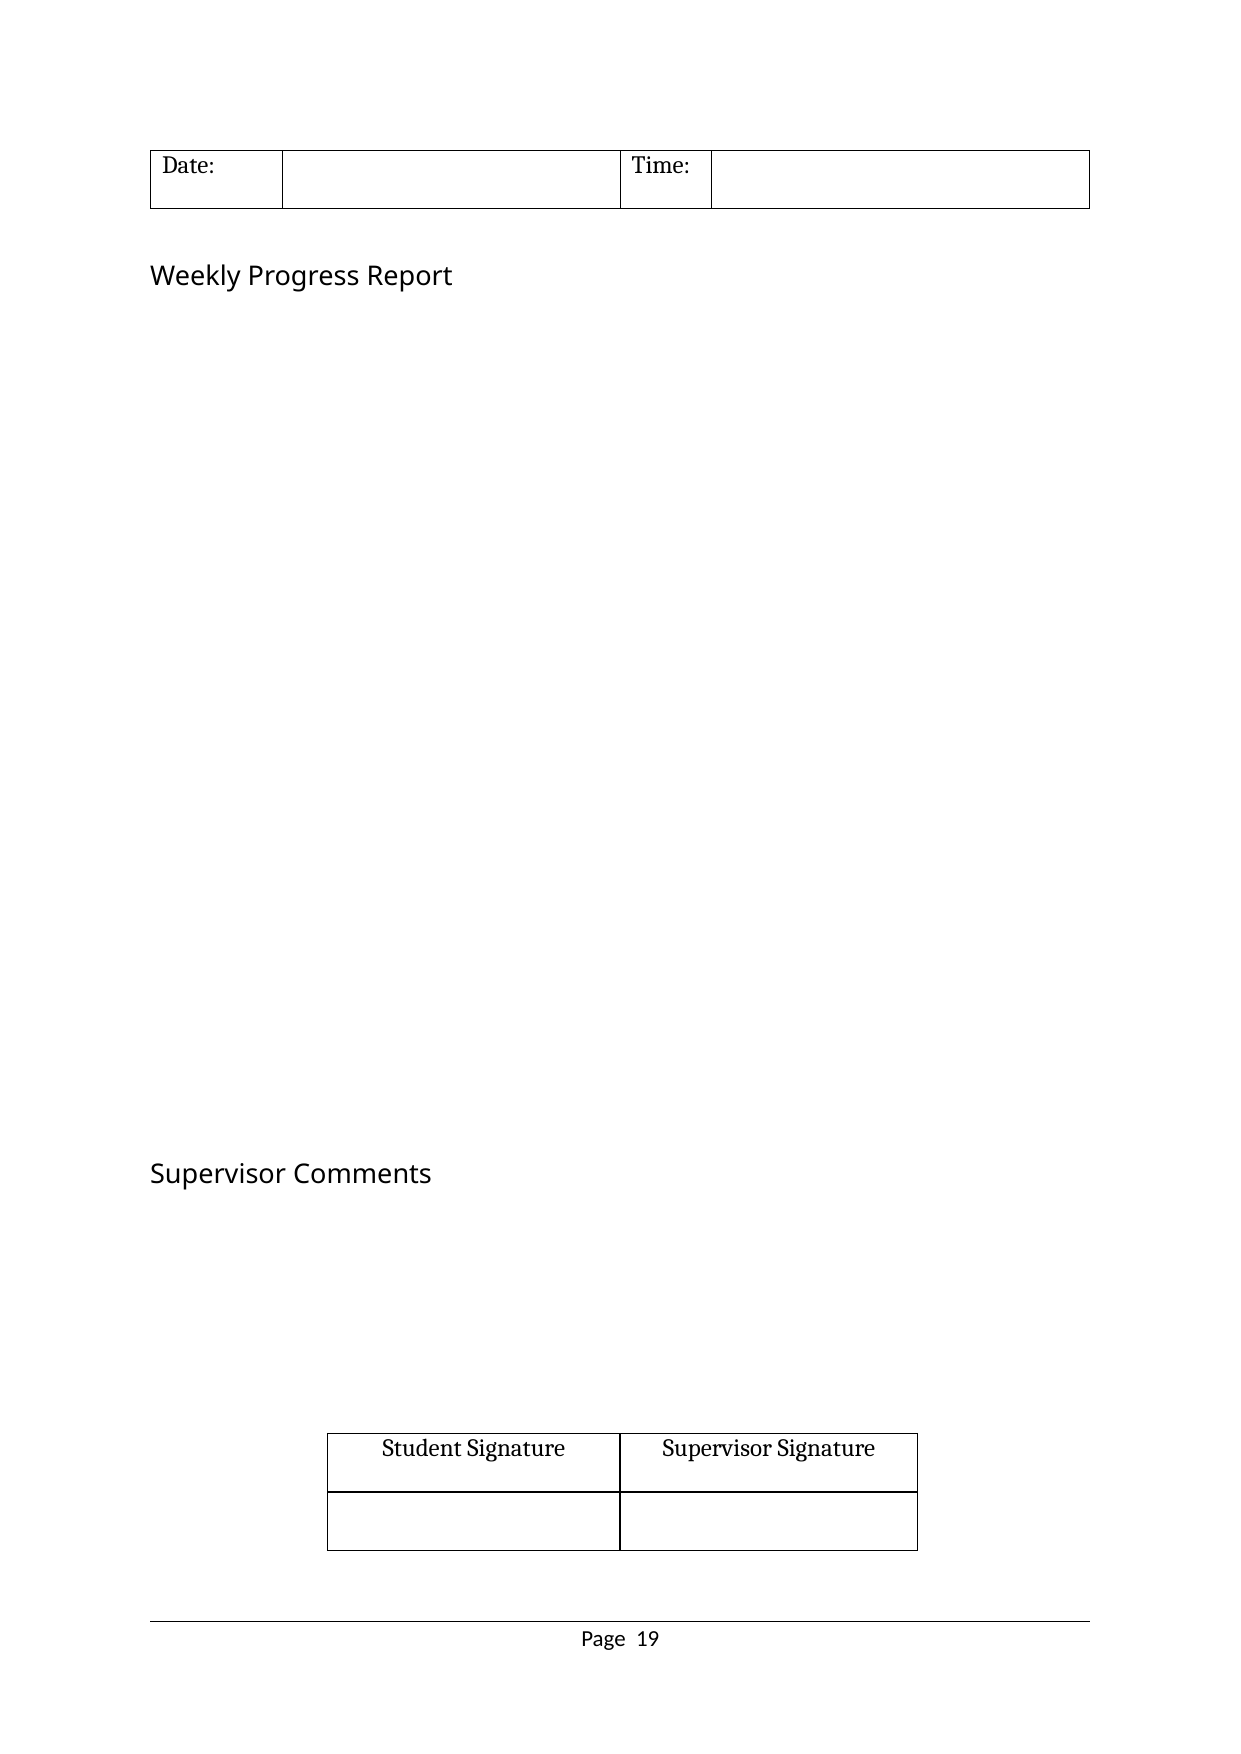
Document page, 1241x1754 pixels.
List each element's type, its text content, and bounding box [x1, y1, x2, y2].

table_header Supervisor Signature [621, 1434, 917, 1491]
subtitle Weekly Progress Report [150, 257, 1090, 294]
table_cell [328, 1493, 619, 1550]
table_header Student Signature [328, 1434, 619, 1491]
subtitle Supervisor Comments [150, 1154, 1090, 1191]
table_header Time: [621, 151, 711, 208]
table_header [712, 151, 1089, 208]
table_cell [621, 1493, 917, 1550]
table_header Date: [151, 151, 282, 208]
table_header [283, 151, 620, 208]
